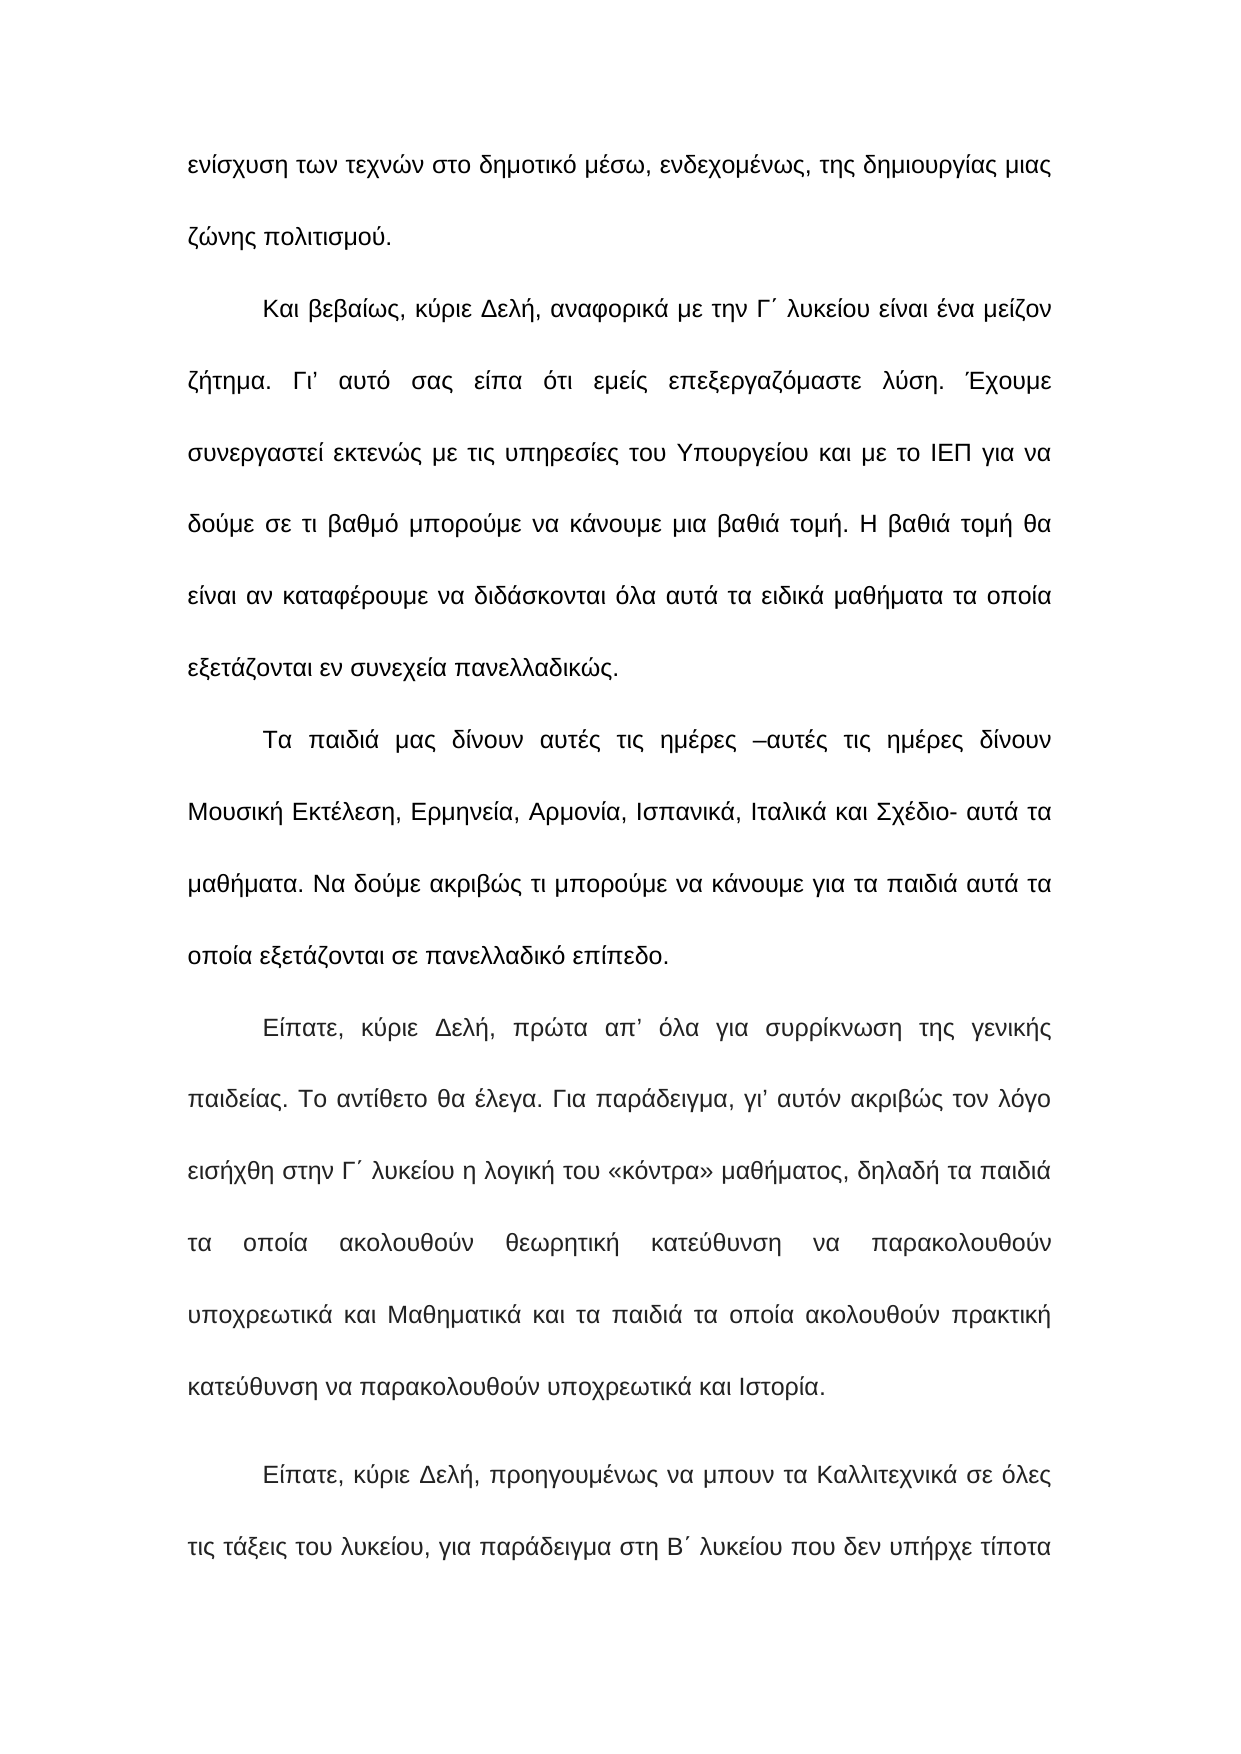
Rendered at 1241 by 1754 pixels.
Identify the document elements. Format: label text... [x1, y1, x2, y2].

text Και βεβαίως, κύριε Δελή, αναφορικά με την Γ΄ λυκείου είναι ένα μείζον ζήτημα. Γι’ αυτό σας είπα ότι εμείς επεξεργαζόμαστε λύση. Έχουμε συνεργαστεί εκτενώς με τις υπηρεσίες του Υπουργείου και με το ΙΕΠ για να δούμε σε τι βαθμό μπορούμε να κάνουμε μια βαθιά τομή. Η βαθιά τομή θα είναι αν καταφέρουμε να διδάσκονται όλα αυτά τα ειδικά μαθήματα τα οποία εξετάζονται εν συνεχεία πανελλαδικώς. [187, 294, 1053, 682]
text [187, 150, 1053, 251]
text Τα παιδιά μας δίνουν αυτές τις ημέρες –αυτές τις ημέρες δίνουν Μουσική Εκτέλεση, Ερμηνεία, Αρμονία, Ισπανικά, Ιταλικά και Σχέδιο- αυτά τα μαθήματα. Να δούμε ακριβώς τι μπορούμε να κάνουμε για τα παιδιά αυτά τα οποία εξετάζονται σε πανελλαδικό επίπεδο. [187, 725, 1053, 969]
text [187, 1460, 1053, 1542]
text Είπατε, κύριε Δελή, πρώτα απ’ όλα για συρρίκνωση της γενικής παιδείας. Το αντίθετο θα έλεγα. Για παράδειγμα, γι’ αυτόν ακριβώς τον λόγο εισήχθη στην Γ΄ λυκείου η λογική του «κόντρα» μαθήματος, δηλαδή τα παιδιά τα οποία ακολουθούν θεωρητική κατεύθυνση να παρακολουθούν υποχρεωτικά και Μαθηματικά και τα παιδιά τα οποία ακολουθούν πρακτική κατεύθυνση να παρακολουθούν υποχρεωτικά και Ιστορία. [187, 1240, 1053, 1401]
text Είπατε, κύριε Δελή, πρώτα απ’ όλα για συρρίκνωση της γενικής παιδείας. Το αντίθετο θα έλεγα. Για παράδειγμα, γι’ αυτόν ακριβώς τον λόγο εισήχθη στην Γ΄ λυκείου η λογική του «κόντρα» μαθήματος, δηλαδή τα παιδιά τα οποία ακολουθούν θεωρητική κατεύθυνση να παρακολουθούν υποχρεωτικά και Μαθηματικά και τα παιδιά τα οποία ακολουθούν πρακτική κατεύθυνση να παρακολουθούν υποχρεωτικά και Ιστορία. [187, 1012, 1053, 1238]
